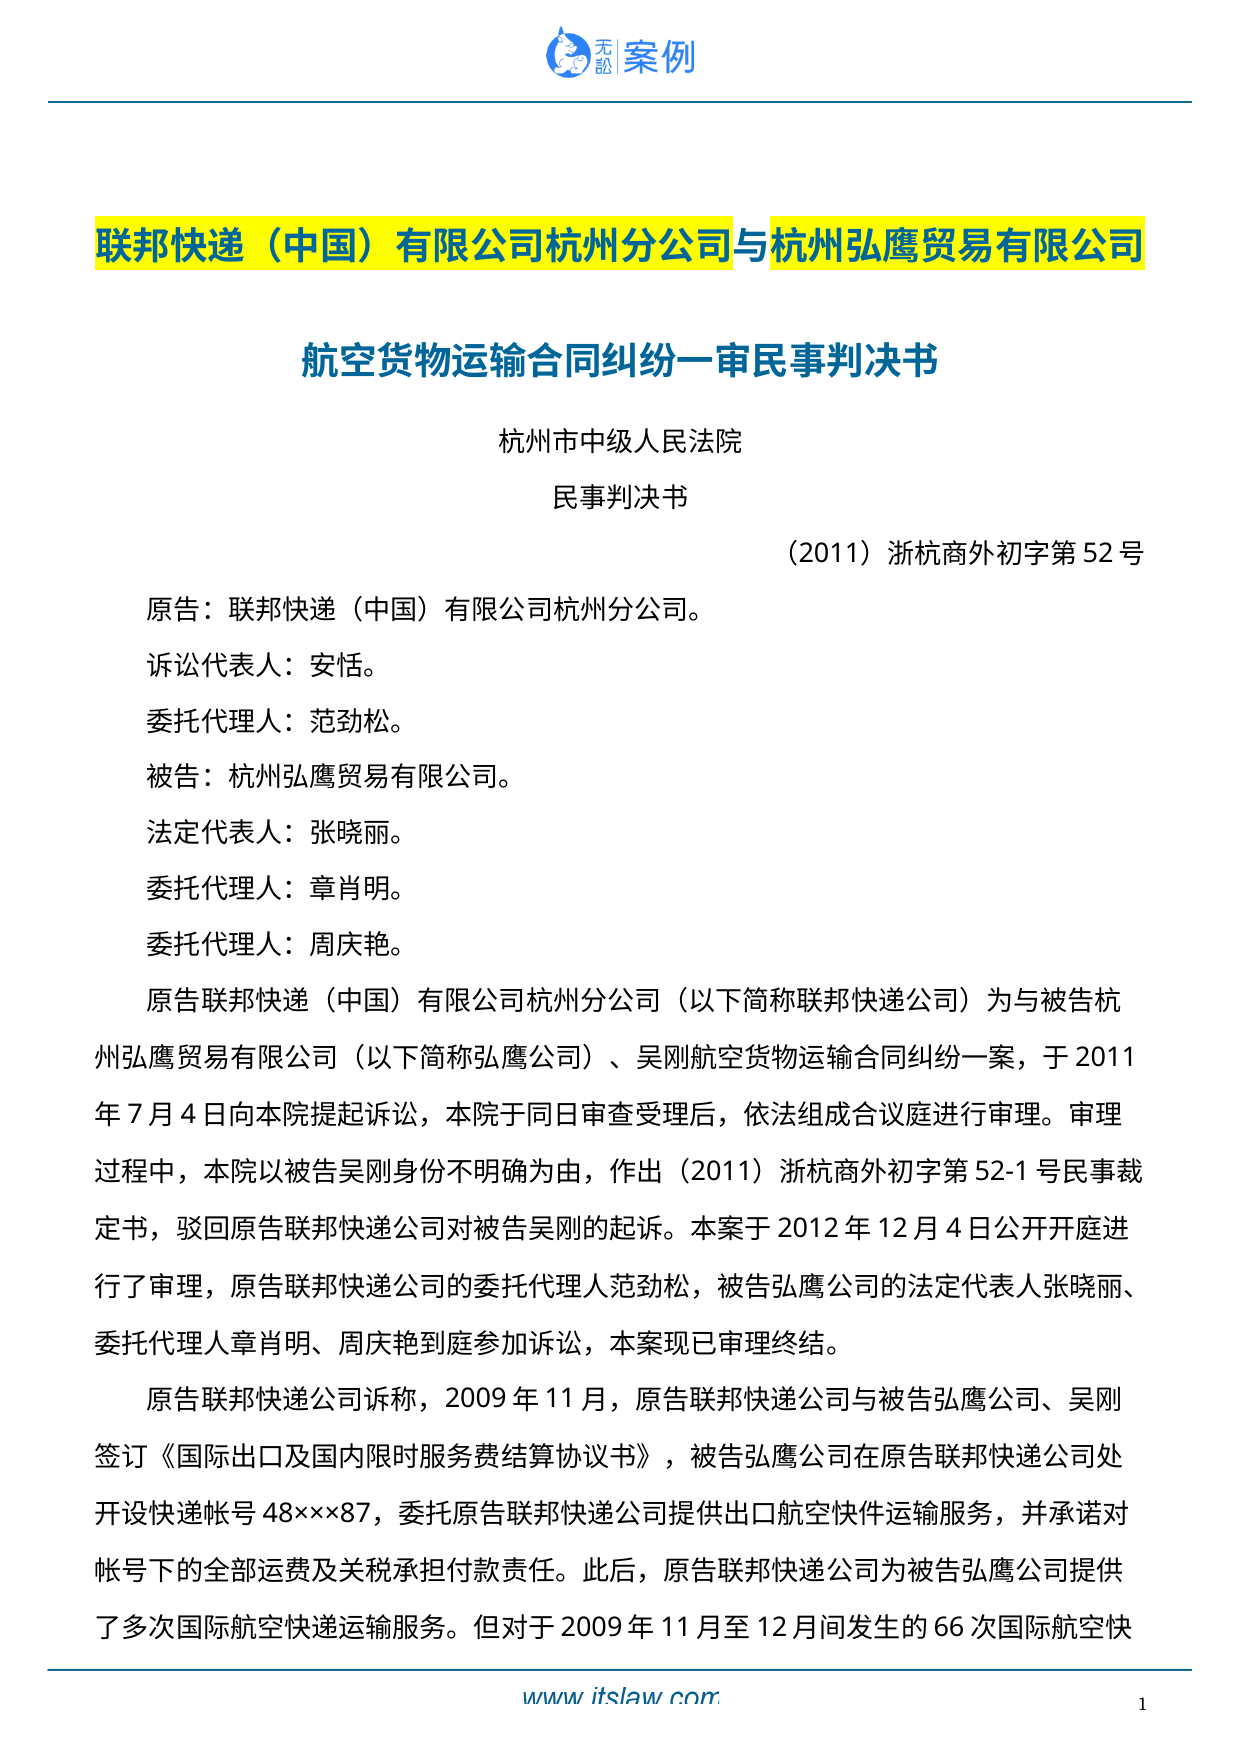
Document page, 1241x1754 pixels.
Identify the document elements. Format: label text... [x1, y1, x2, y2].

text 被告：杭州弘鹰贸易有限公司。 [94, 753, 1146, 797]
text 民事判决书 [94, 474, 1146, 518]
picture [523, 1687, 720, 1704]
text 杭州市中级人民法院 [94, 418, 1146, 462]
text 委托代理人：章肖明。 [94, 865, 1146, 909]
text 原告：联邦快递（中国）有限公司杭州分公司。 [94, 586, 1146, 629]
text 委托代理人：范劲松。 [94, 697, 1146, 741]
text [94, 1375, 1146, 1648]
text （2011）浙杭商外初字第52号 [94, 530, 1146, 574]
text 法定代表人：张晓丽。 [94, 809, 1146, 853]
picture [546, 26, 694, 78]
text 原告联邦快递（中国）有限公司杭州分公司（以下简称联邦快递公司）为与被告杭州弘鹰贸易有限公司（以下简称弘鹰公司）、吴刚航空货物运输合同纠纷一案，于2011年7月4日向本院提起诉讼，本院于同日审查受理后，依法组成合议庭进行审理。审理过程中，本院以被告吴刚身份不明确为由，作出（2011）浙杭商外初字第52-1号民事裁定书，驳回原告联邦快递公司对被告吴刚的起诉。本案于2012年12月4日公开开庭进行了审理，原告联邦快递公司的委托代理人范劲松，被告弘鹰公司的法定代表人张晓丽、委托代理人章肖明、周庆艳到庭参加诉讼，本案现已审理终结。 [94, 976, 1146, 1363]
text 联邦快递（中国）有限公司杭州分公司与杭州弘鹰贸易有限公司航空货物运输合同纠纷一审民事判决书 [94, 85, 1146, 402]
text 诉讼代表人：安恬。 [94, 641, 1146, 685]
text 委托代理人：周庆艳。 [94, 921, 1146, 964]
